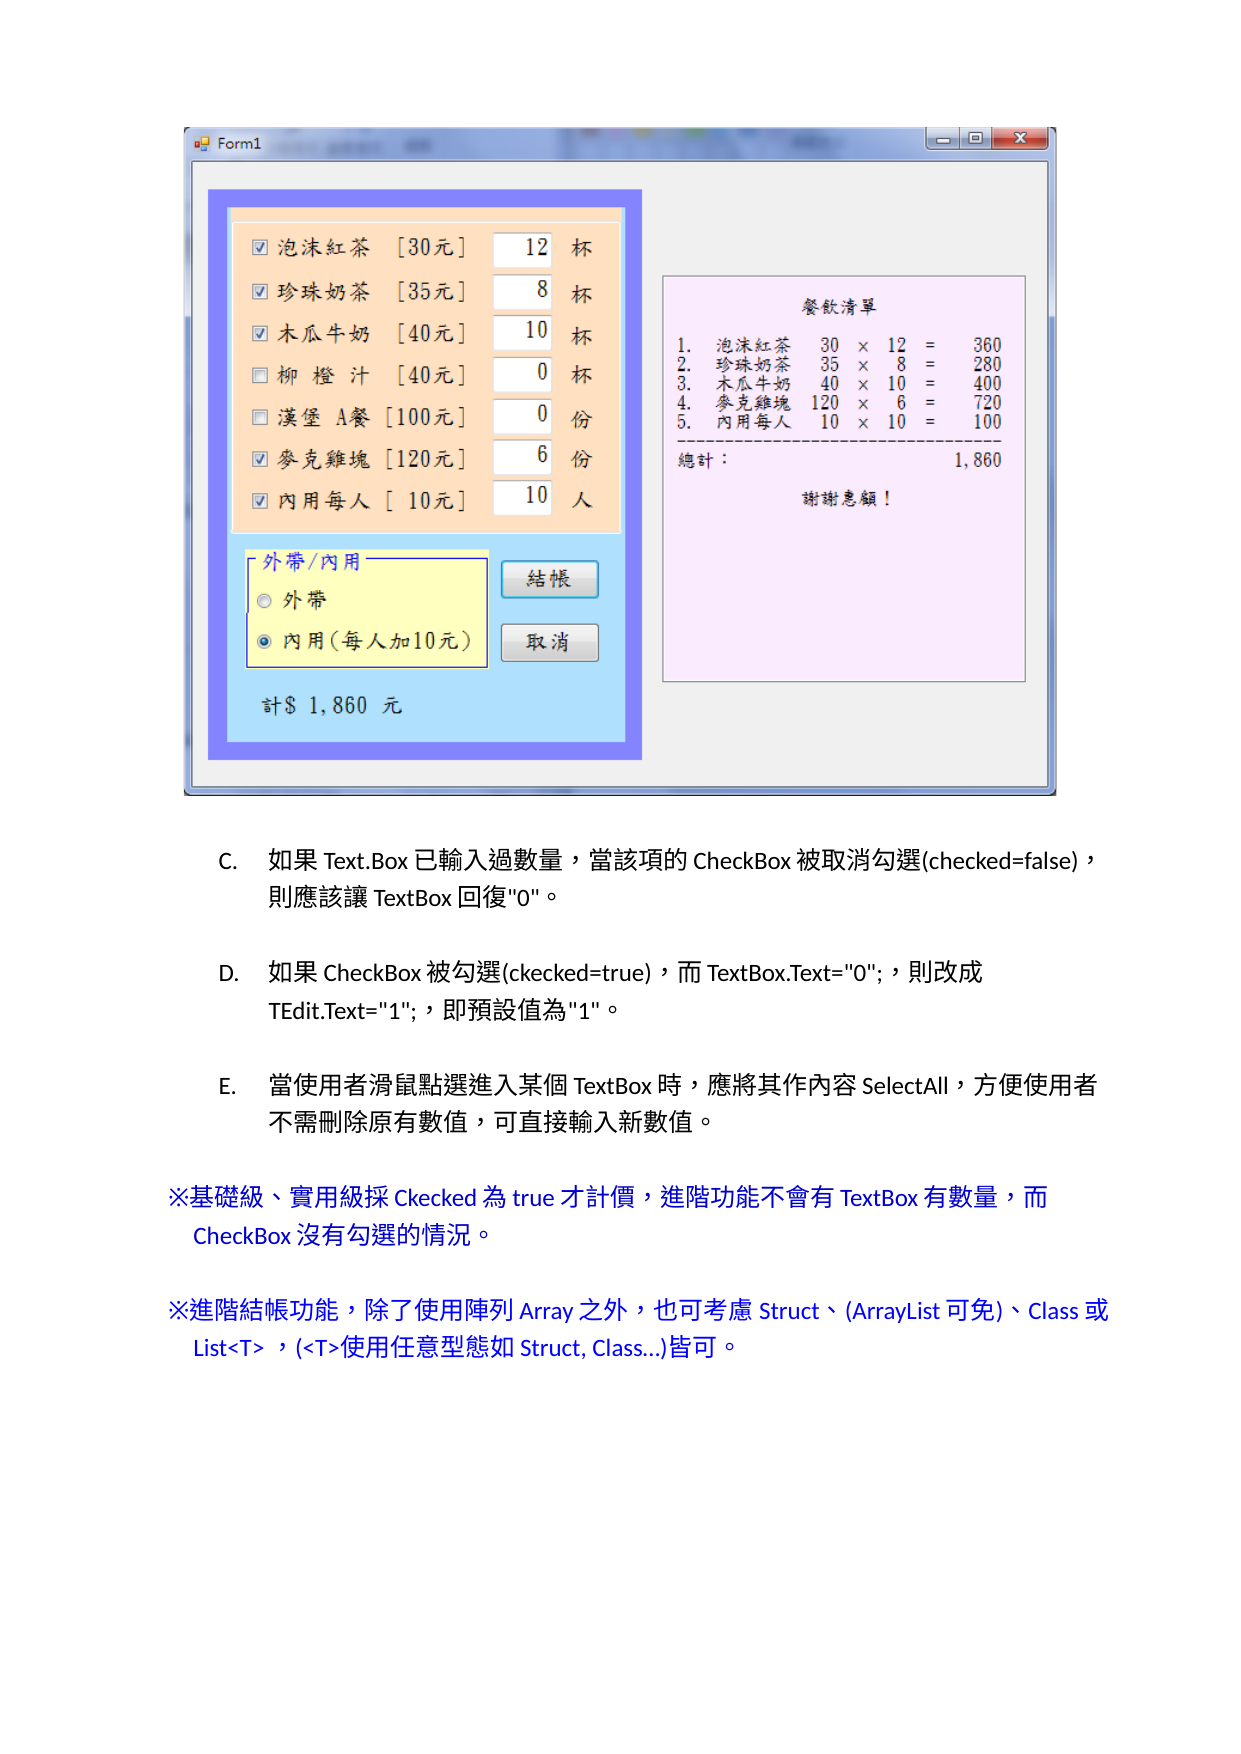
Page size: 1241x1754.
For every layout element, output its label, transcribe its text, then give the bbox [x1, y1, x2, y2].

picture [183, 127, 1057, 796]
text ※基礎級、實用級採Ckecked為true才計價，進階功能不會有TextBox有數量，而CheckBox沒有勾選的情況。 [168, 1177, 1122, 1252]
text ※進階結帳功能，除了使用陣列Array之外，也可考慮 Struct、(ArrayList可免)、Class 或 List<T> ，(<T>使用任意型態如Struct, Class…)皆可。 [168, 1289, 1122, 1364]
list 如果CheckBox被勾選(ckecked=true)，而TextBox.Text="0";，則改成TEdit.Text="1";，即預設值為"1"。 [218, 952, 1122, 1027]
list 當使用者滑鼠點選進入某個TextBox時，應將其作內容SelectAll，方便使用者不需刪除原有數值，可直接輸入新數值。 [218, 1064, 1122, 1139]
list 如果Text.Box已輸入過數量，當該項的CheckBox被取消勾選(checked=false)，則應該讓TextBox回復"0"。 [218, 839, 1122, 914]
